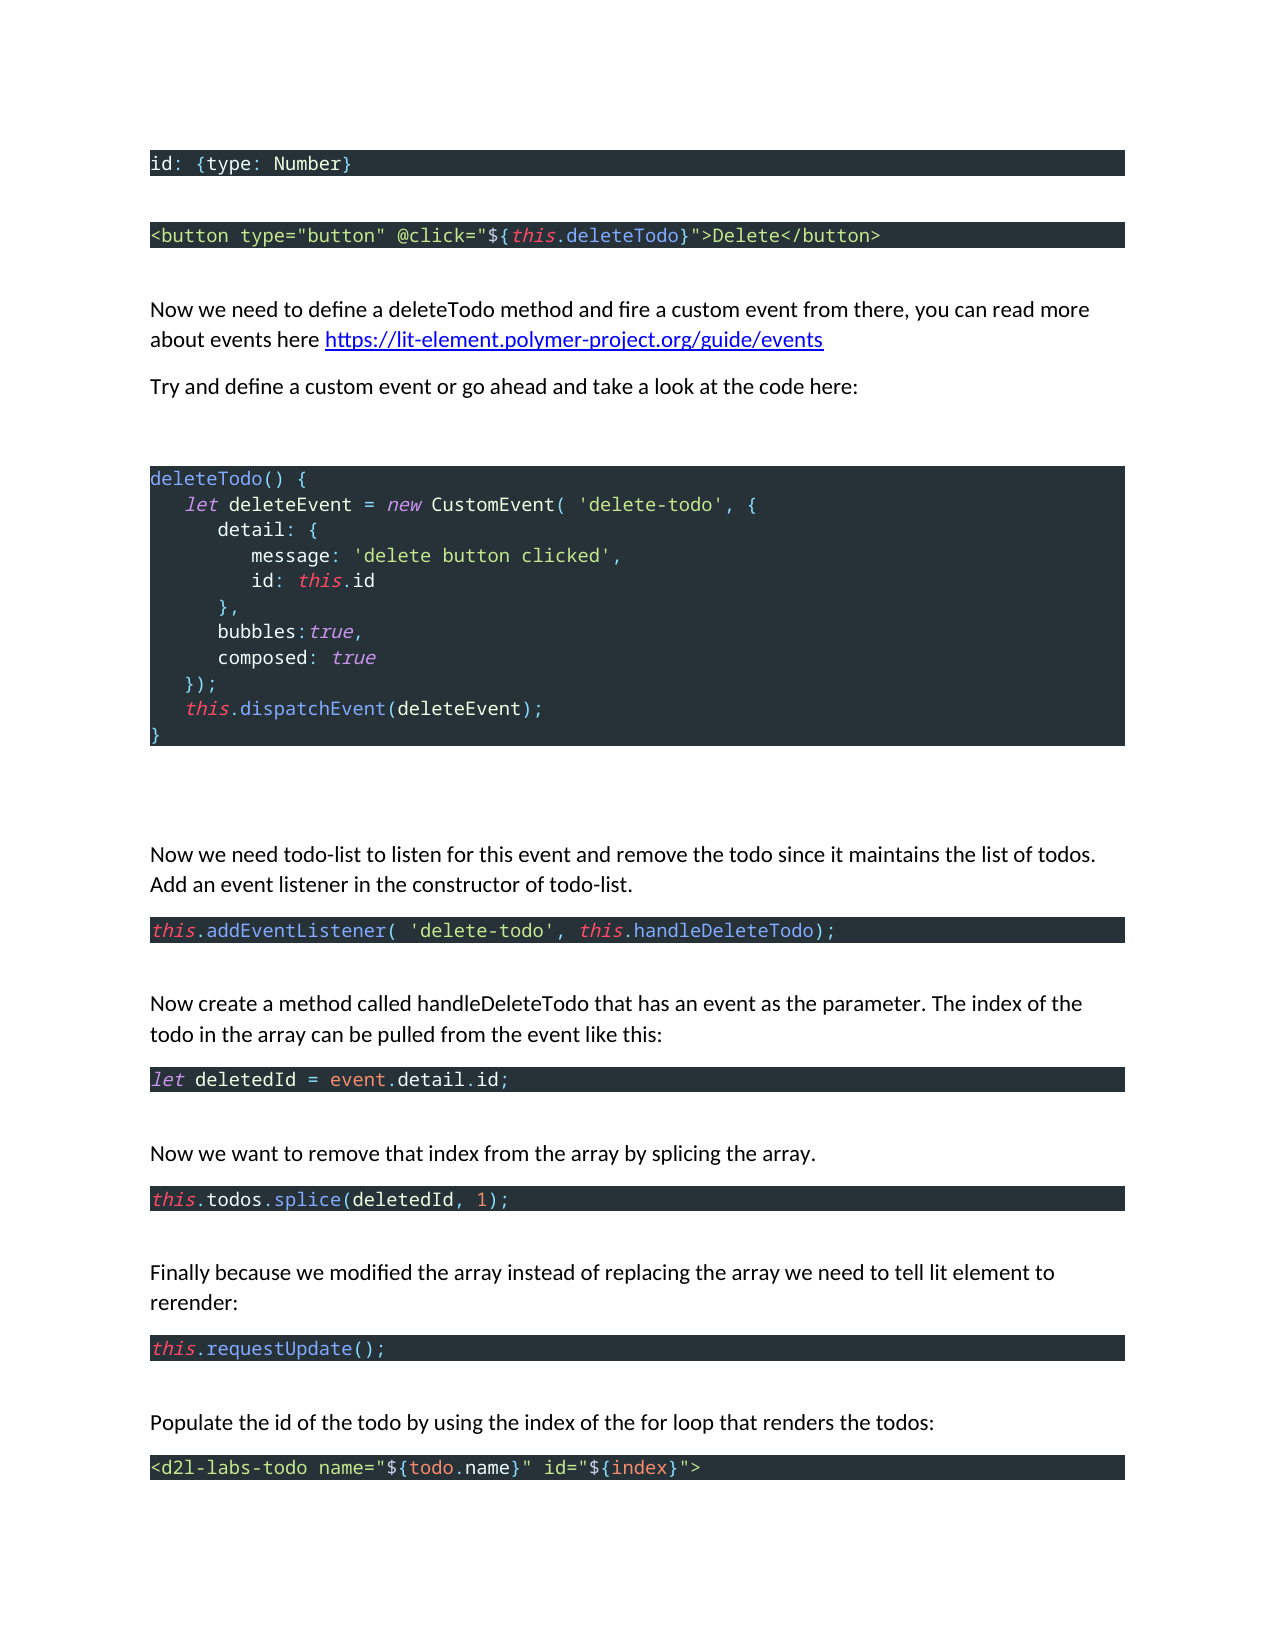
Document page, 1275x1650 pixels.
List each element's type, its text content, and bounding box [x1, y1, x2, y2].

text let deletedId = event.detail.id; [150, 1067, 1125, 1092]
text Try and define a custom event or go ahead and take a look at the code here: [150, 372, 1125, 400]
text Now we need todo-list to listen for this event and remove the todo since it maintains the list of todos. Add an event listener in the constructor of todo-list. [150, 840, 1125, 898]
text Finally because we modified the array instead of replacing the array we need to tell lit element to rerender: [150, 1258, 1125, 1317]
text this.requestUpdate(); [150, 1335, 1125, 1361]
text Now we want to remove that index from the array by splicing the array. [150, 1139, 1125, 1167]
text deleteTodo() { let deleteEvent = new CustomEvent( 'delete-todo', { detail: { message: 'delete button clicked', id: this.id }, bubbles:true, composed: true }); this.dispatchEvent(deleteEvent); } [150, 466, 1125, 746]
text <button type="button" @click="${this.deleteTodo}">Delete</button> [150, 222, 1125, 248]
text this.addEventListener( 'delete-todo', this.handleDeleteTodo); [150, 917, 1125, 943]
text this.todos.splice(deletedId, 1); [150, 1186, 1125, 1211]
text Now create a method called handleDeleteTodo that has an event as the parameter. The index of the todo in the array can be pulled from the event like this: [150, 989, 1125, 1048]
text Now we need to define a deleteTodo method and fire a custom event from there, you can read more about events here https://lit-element.polymer-project.org/guide/events [150, 295, 1125, 353]
text id: {type: Number} [150, 150, 1125, 176]
text Populate the id of the todo by using the index of the for loop that renders the todos: [150, 1408, 1125, 1436]
text <d2l-labs-todo name="${todo.name}" id="${index}"> [150, 1455, 1125, 1480]
